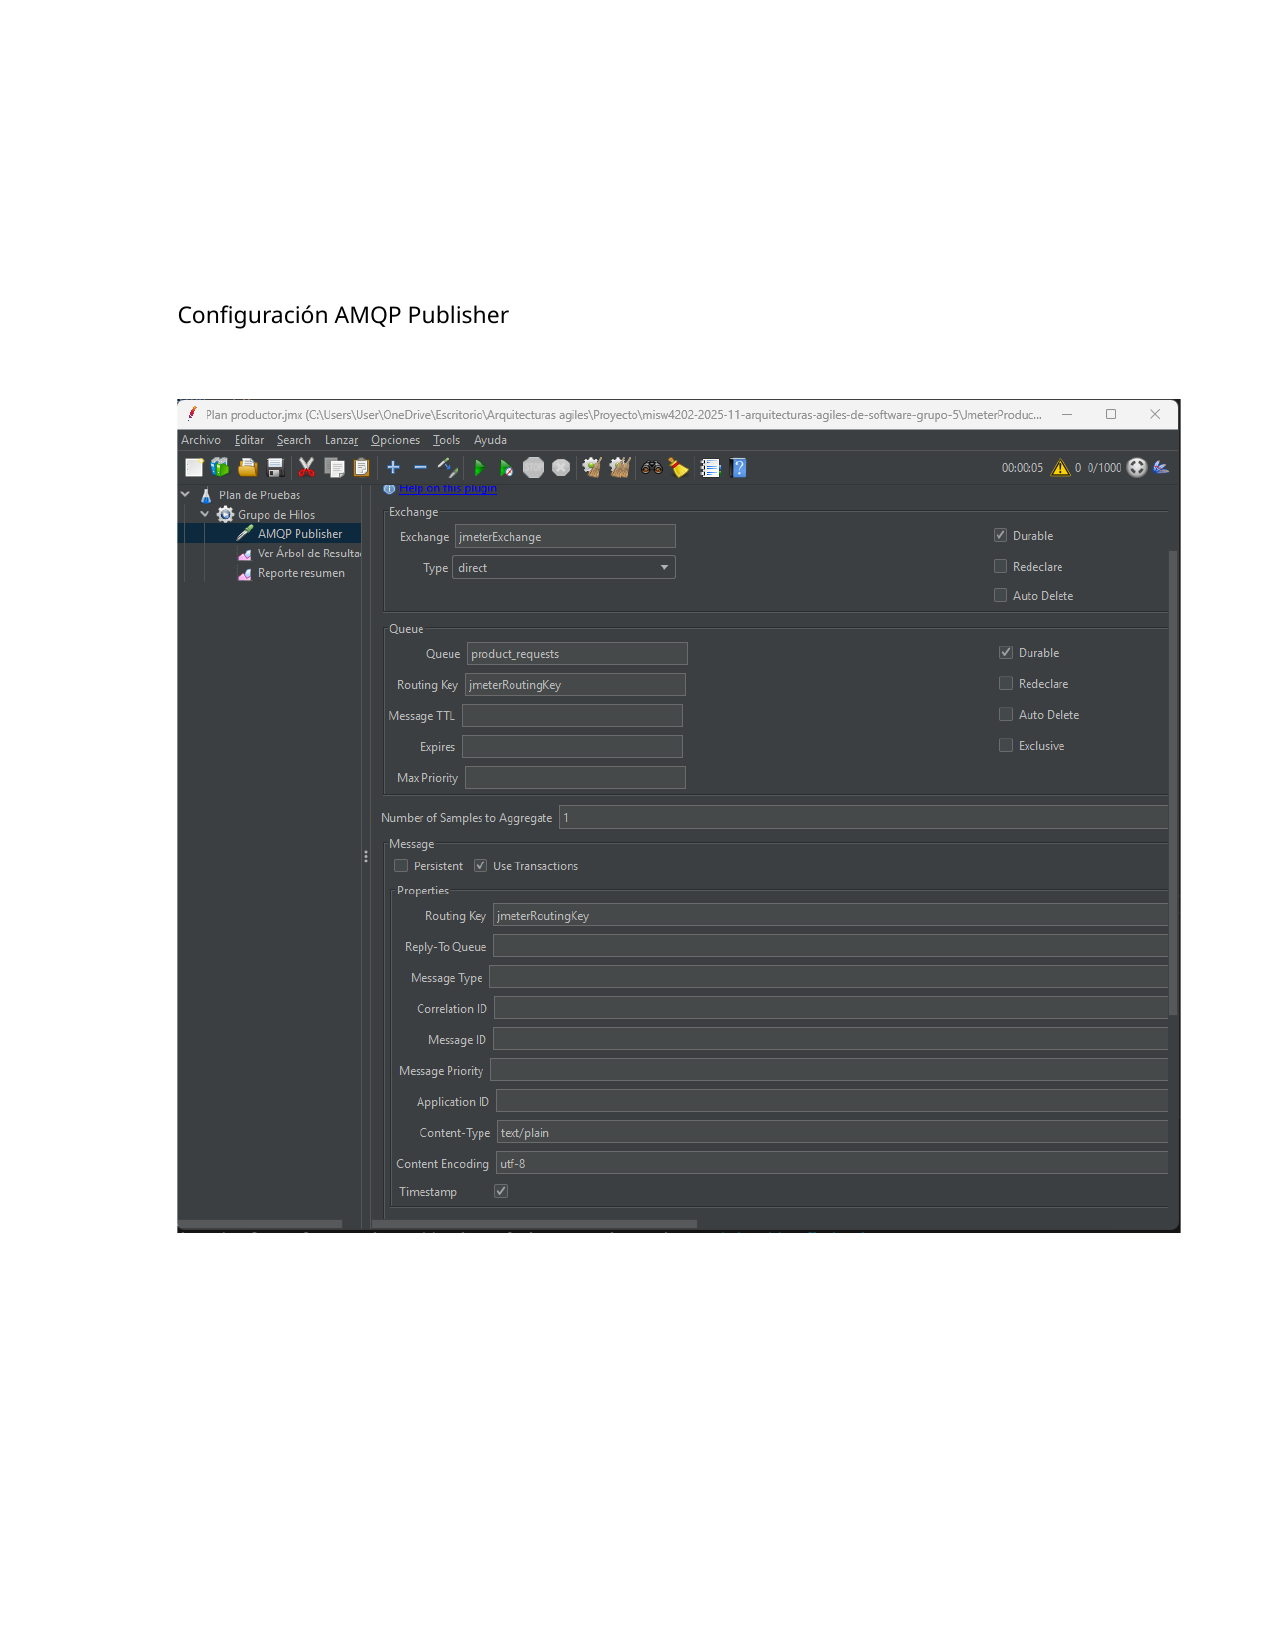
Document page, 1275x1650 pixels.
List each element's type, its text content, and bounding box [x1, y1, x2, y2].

picture [177, 399, 1181, 1233]
text Configuración AMQP Publisher [177, 299, 1098, 330]
